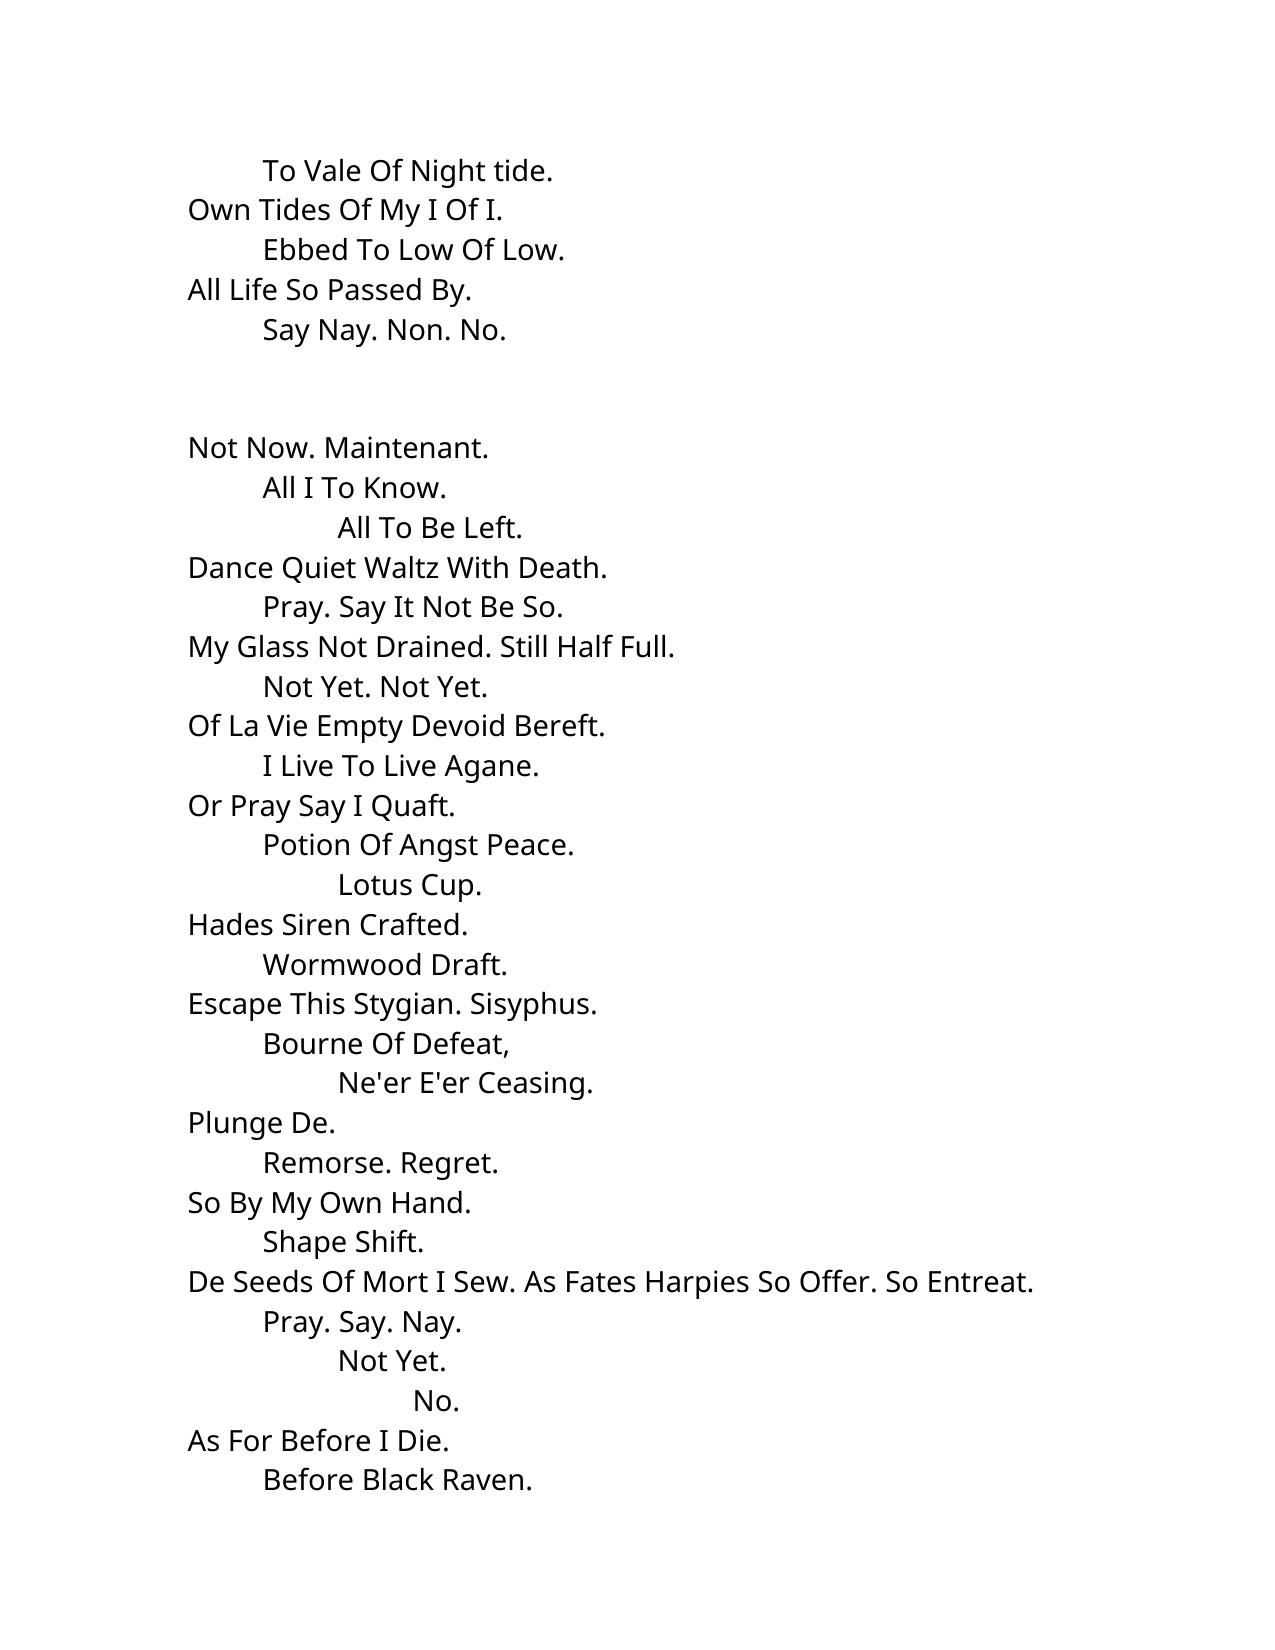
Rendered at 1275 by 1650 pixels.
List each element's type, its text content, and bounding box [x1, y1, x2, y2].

text Dance Quiet Waltz With Death. [187, 547, 1087, 587]
text My Glass Not Drained. Still Half Full. [187, 626, 1087, 666]
text Own Tides Of My I Of I. [187, 190, 1087, 229]
text Pray. Say It Not Be So. [187, 587, 1087, 626]
text Plunge De. [187, 1102, 1087, 1142]
text All Life So Passed By. [187, 269, 1087, 309]
text So By My Own Hand. [187, 1182, 1087, 1222]
text Bourne Of Defeat, [187, 1023, 1087, 1063]
text To Vale Of Night tide. [187, 150, 1087, 190]
text All I To Know. [187, 467, 1087, 507]
text Not Yet. [262, 1341, 1087, 1380]
text Remorse. Regret. [187, 1142, 1087, 1182]
text Wormwood Draft. [187, 944, 1087, 983]
text Lotus Cup. [262, 864, 1087, 904]
text De Seeds Of Mort I Sew. As Fates Harpies So Offer. So Entreat. [187, 1261, 1087, 1301]
text I Live To Live Agane. [187, 745, 1087, 785]
text Potion Of Angst Peace. [187, 825, 1087, 864]
text Escape This Stygian. Sisyphus. [187, 983, 1087, 1023]
text Of La Vie Empty Devoid Bereft. [187, 706, 1087, 745]
text As For Before I Die. [187, 1420, 1087, 1460]
text All To Be Left. [262, 507, 1087, 547]
text Ebbed To Low Of Low. [187, 229, 1087, 269]
text No. [337, 1380, 1087, 1420]
text Before Black Raven. [187, 1460, 1087, 1499]
text Shape Shift. [187, 1222, 1087, 1261]
text Pray. Say. Nay. [187, 1301, 1087, 1341]
text Not Now. Maintenant. [187, 428, 1087, 467]
text Or Pray Say I Quaft. [187, 785, 1087, 825]
text Say Nay. Non. No. [187, 309, 1087, 348]
text Hades Siren Crafted. [187, 904, 1087, 944]
text Ne'er E'er Ceasing. [262, 1063, 1087, 1102]
text Not Yet. Not Yet. [187, 666, 1087, 706]
